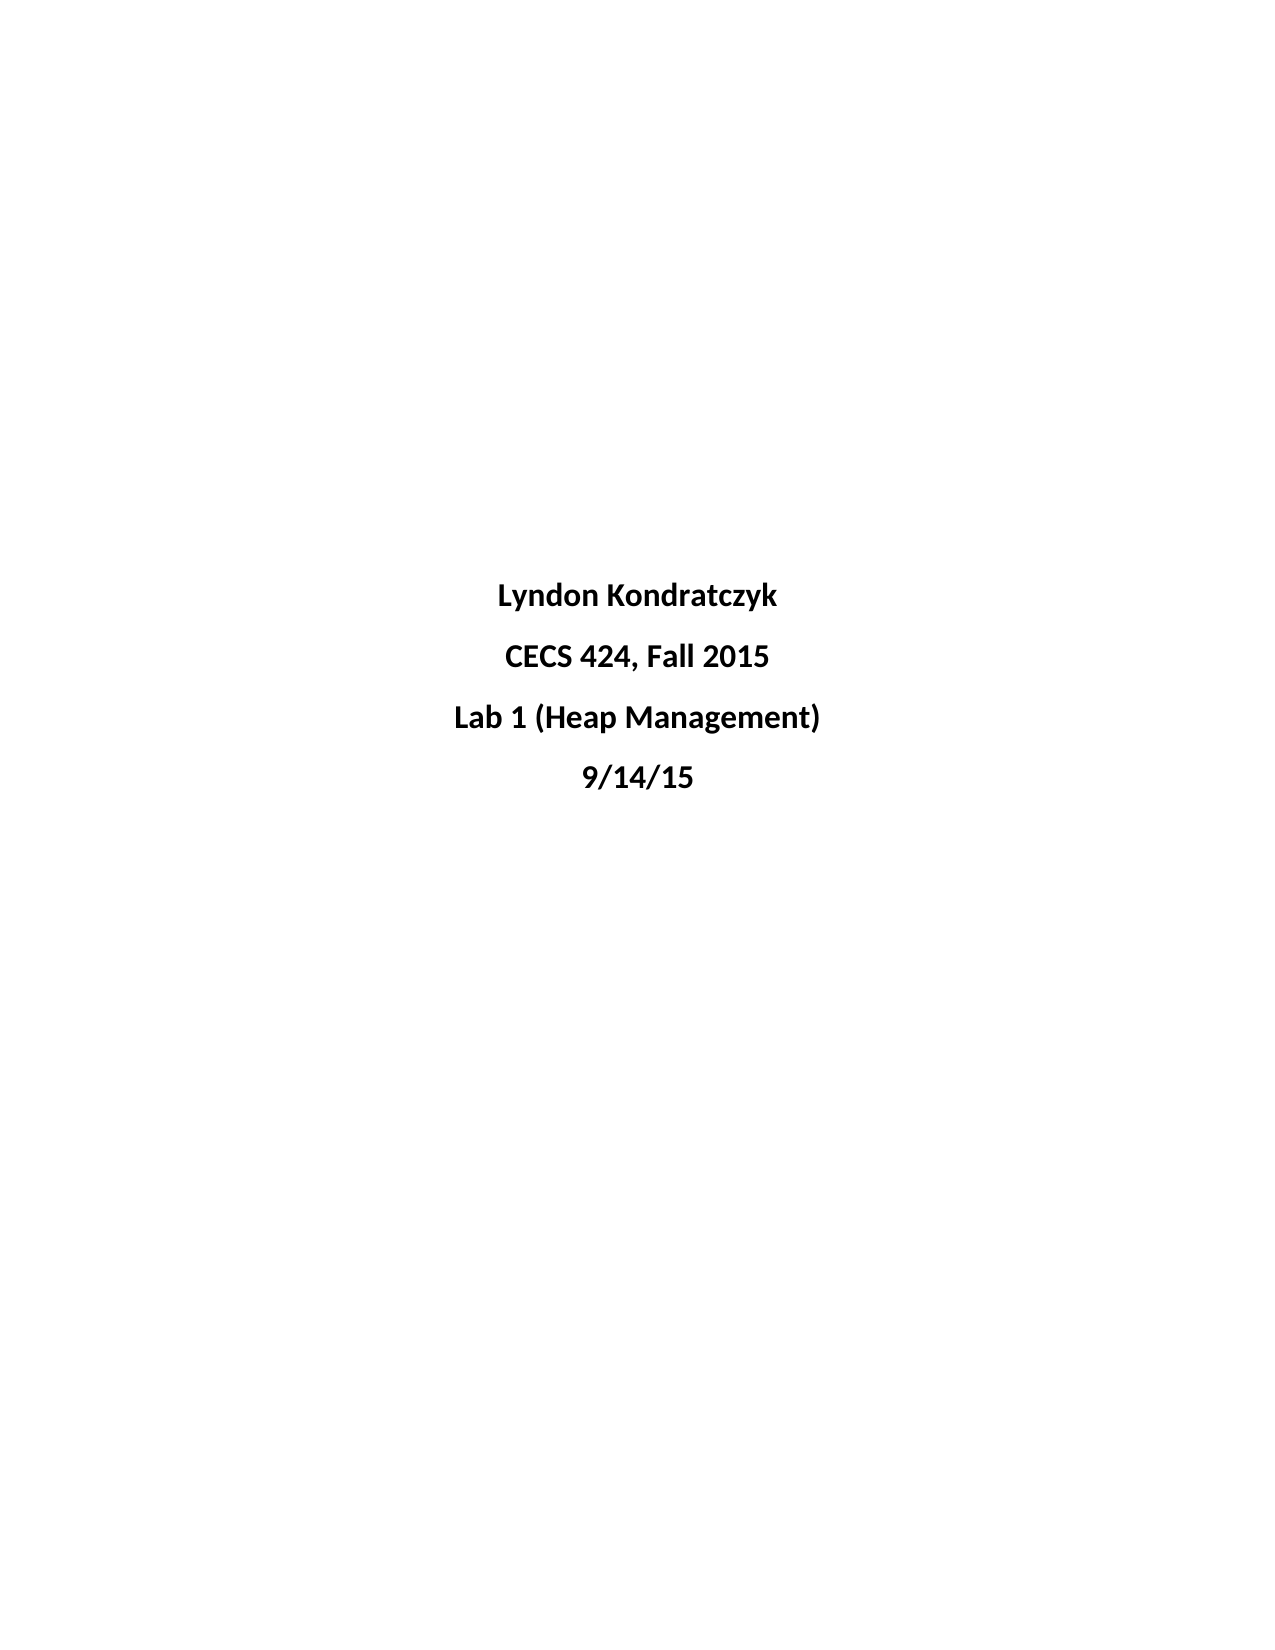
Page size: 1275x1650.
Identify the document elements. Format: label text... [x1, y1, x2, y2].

text Lab 1 (Heap Management) [150, 696, 1125, 736]
text 9/14/15 [150, 756, 1125, 797]
text CECS 424, Fall 2015 [150, 635, 1125, 676]
text Lyndon Kondratczyk [150, 574, 1125, 615]
